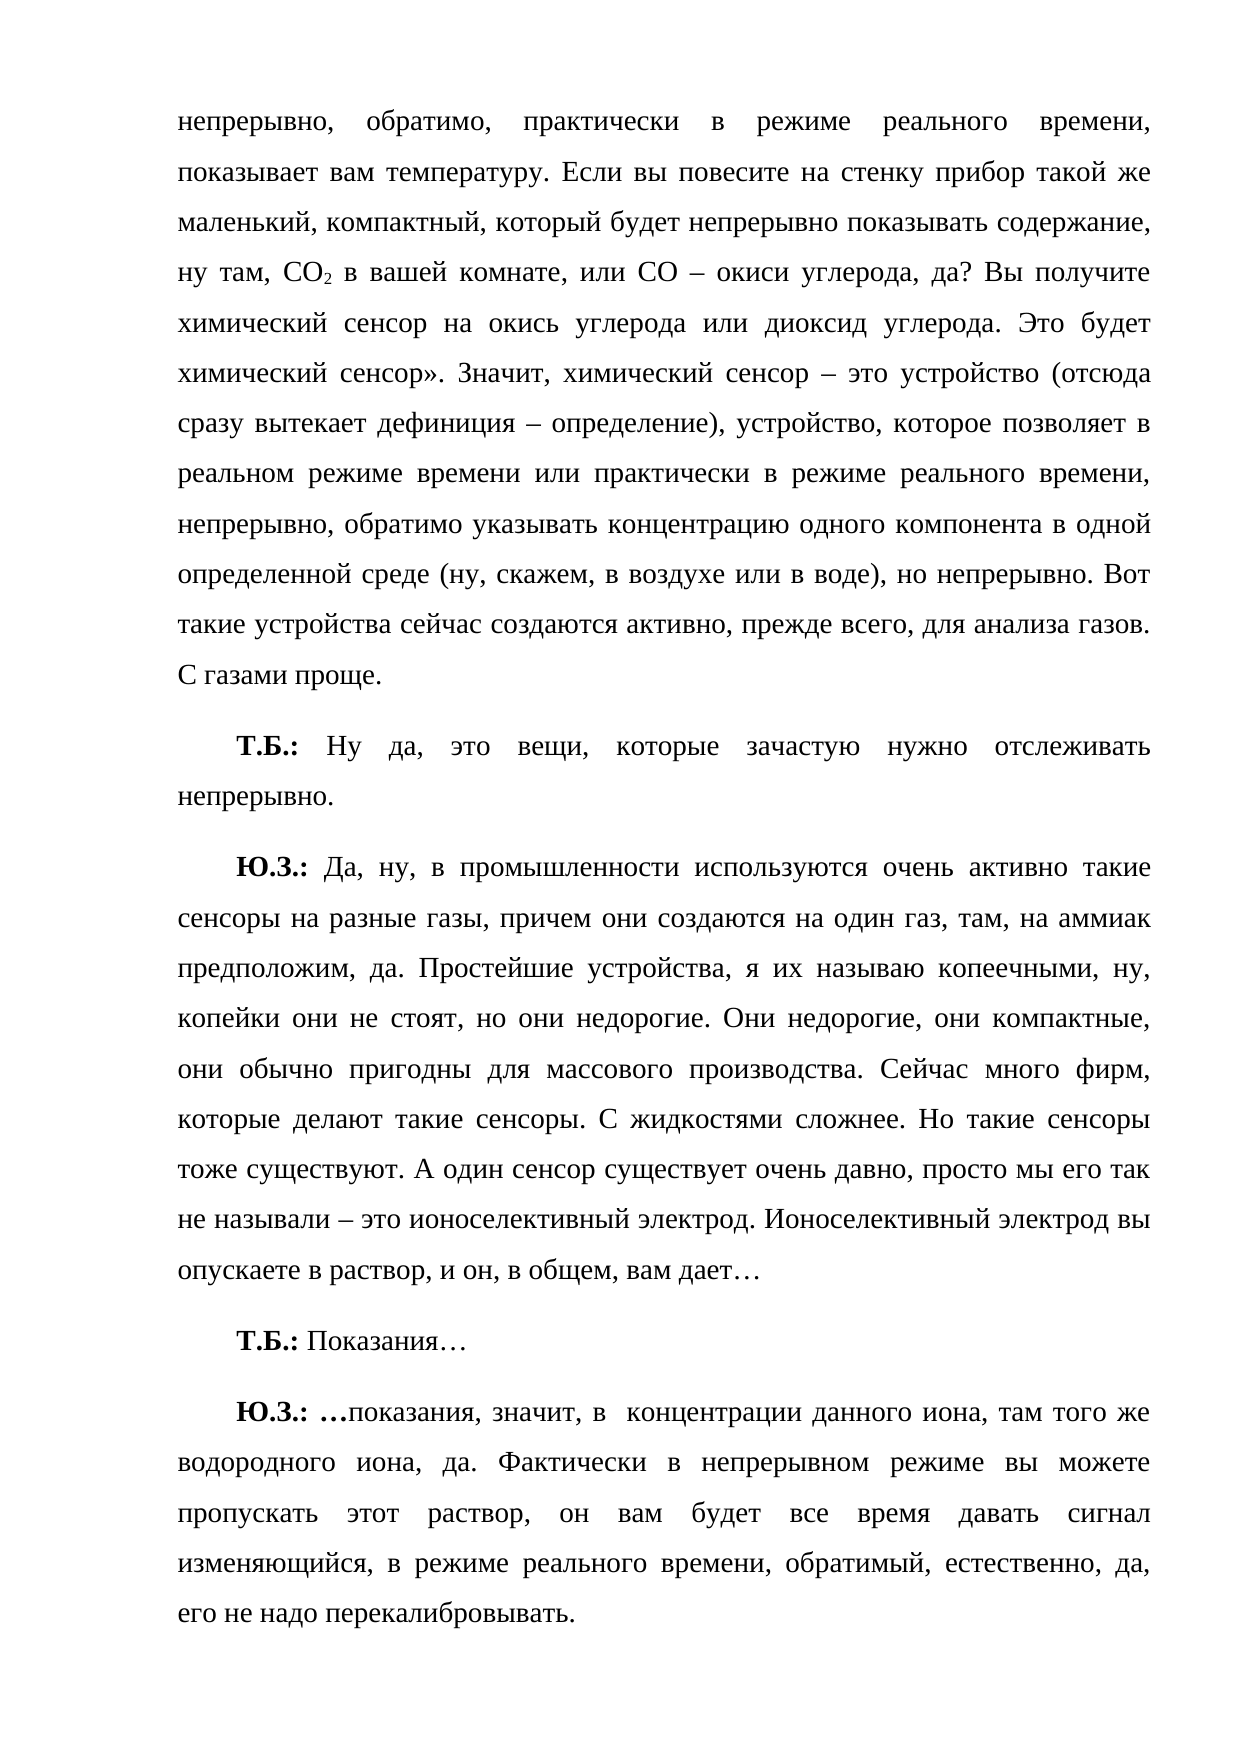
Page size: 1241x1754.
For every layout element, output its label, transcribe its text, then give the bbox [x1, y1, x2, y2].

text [177, 103, 1152, 690]
text Т.Б.: Показания… [177, 1323, 1152, 1357]
text Ю.З.: Да, ну, в промышленности используются очень активно такие сенсоры на разные газы, причем они создаются на один газ, там, на аммиак предположим, да. Простейшие устройства, я их называю копеечными, ну, копейки они не стоят, но они недорогие. Они недорогие, они компактные, они обычно пригодны для массового производства. Сейчас много фирм, которые делают такие сенсоры. С жидкостями сложнее. Но такие сенсоры тоже существуют. А один сенсор существует очень давно, просто мы его так не называли – это ионоселективный электрод. Ионоселективный электрод вы опускаете в раствор, и он, в общем, вам дает… [177, 849, 1152, 1286]
text Т.Б.: Ну да, это вещи, которые зачастую нужно отслеживать непрерывно. [177, 728, 1152, 812]
text Ю.З.: …показания, значит, в концентрации данного иона, там того же водородного иона, да. Фактически в непрерывном режиме вы можете пропускать этот раствор, он вам будет все время давать сигнал изменяющийся, в режиме реального времени, обратимый, естественно, да, его не надо перекалибровывать. [177, 1394, 1152, 1629]
